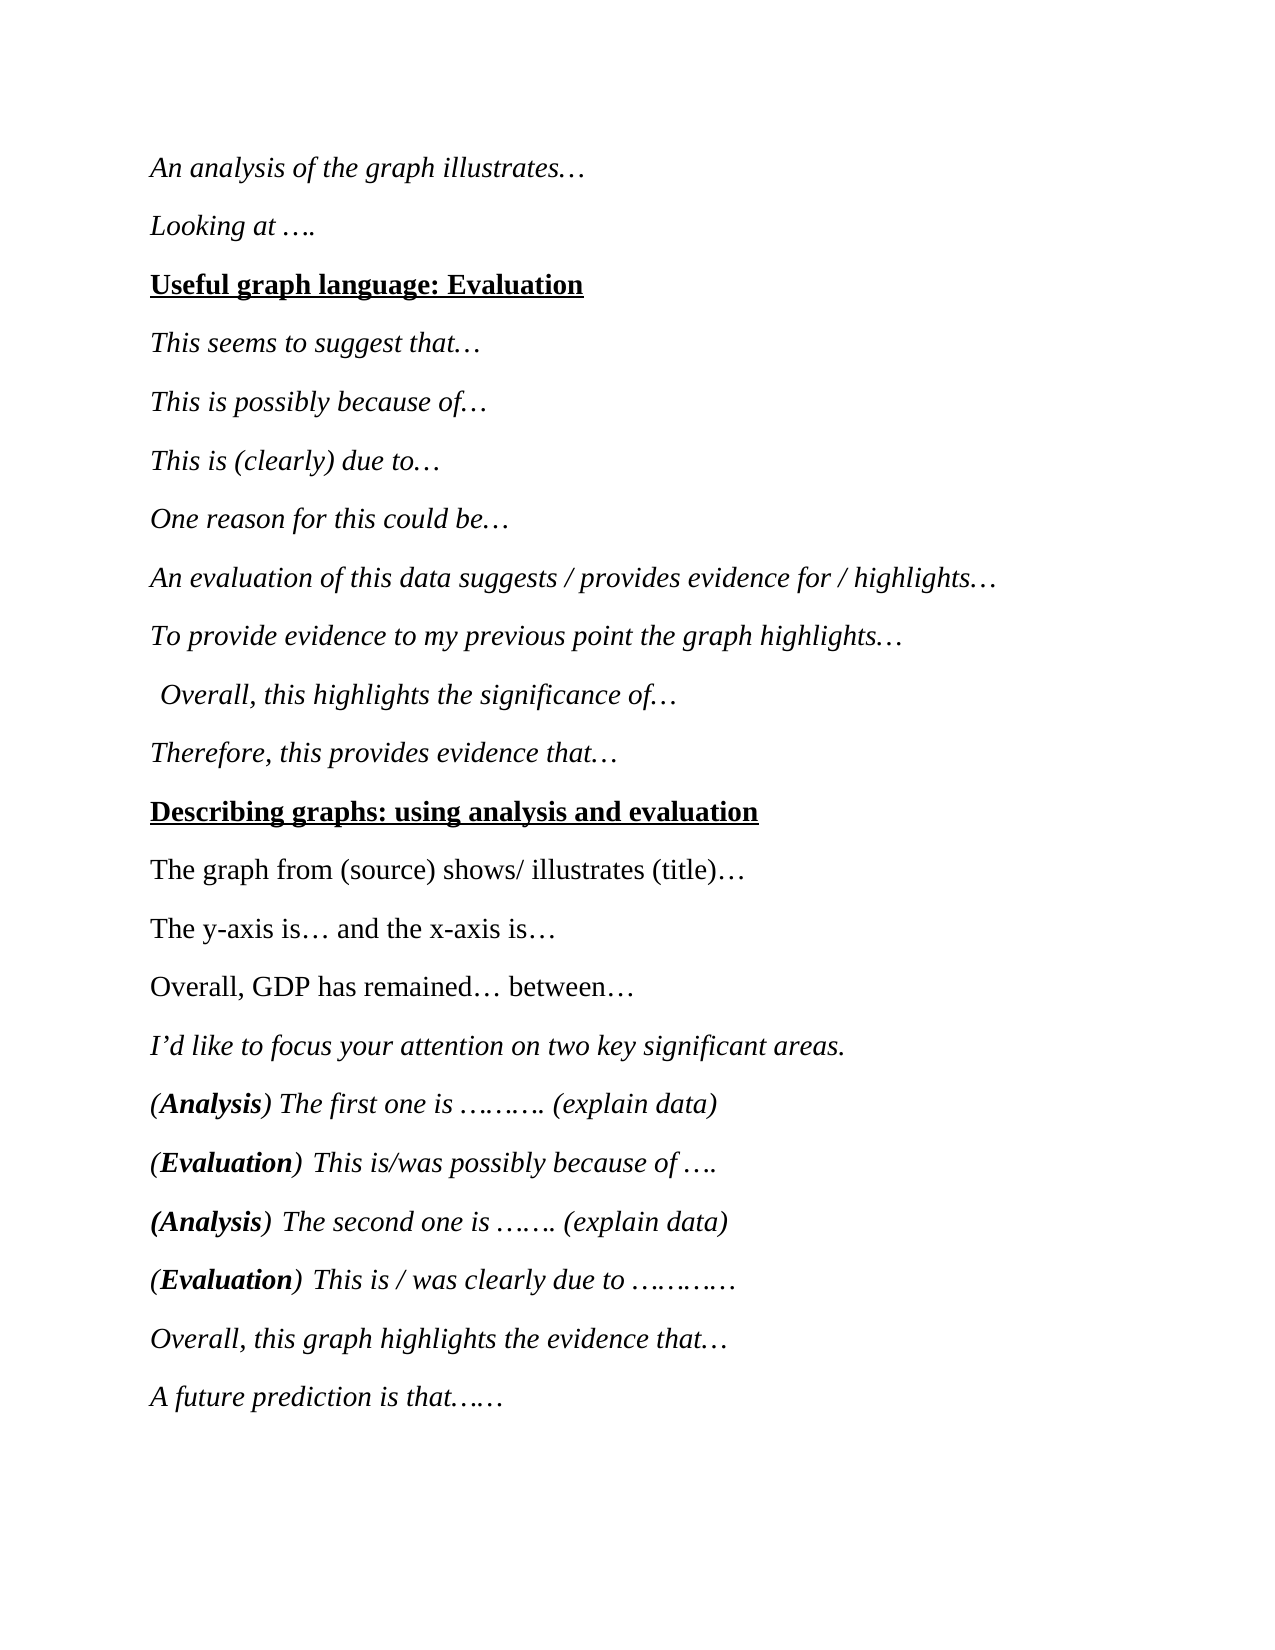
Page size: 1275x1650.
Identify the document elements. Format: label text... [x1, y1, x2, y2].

text This is possibly because of… [150, 384, 1125, 418]
text Useful graph language: Evaluation [150, 267, 1125, 301]
text One reason for this could be… [150, 501, 1125, 535]
text The y-axis is… and the x-axis is… [150, 911, 1125, 944]
text An analysis of the graph illustrates… [150, 150, 1125, 183]
text (Evaluation) This is / was clearly due to ………… [150, 1262, 1125, 1296]
text The graph from (source) shows/ illustrates (title)… [150, 852, 1125, 886]
text Therefore, this provides evidence that… [150, 735, 1125, 769]
text To provide evidence to my previous point the graph highlights… [150, 618, 1125, 652]
text This seems to suggest that… [150, 326, 1125, 359]
text A future prediction is that…… [150, 1379, 1125, 1413]
text This is (clearly) due to… [150, 443, 1125, 476]
text Describing graphs: using analysis and evaluation [150, 794, 1125, 827]
text Overall, this highlights the significance of… [150, 677, 1125, 710]
text Overall, this graph highlights the evidence that… [150, 1321, 1125, 1354]
text I’d like to focus your attention on two key significant areas. [150, 1028, 1125, 1062]
text Looking at …. [150, 208, 1125, 242]
text (Analysis) The first one is ………. (explain data) [150, 1087, 1125, 1120]
text (Evaluation) This is/was possibly because of …. [150, 1145, 1125, 1179]
text Overall, GDP has remained… between… [150, 969, 1125, 1003]
text (Analysis) The second one is ……. (explain data) [150, 1204, 1125, 1237]
text An evaluation of this data suggests / provides evidence for / highlights… [150, 560, 1125, 593]
